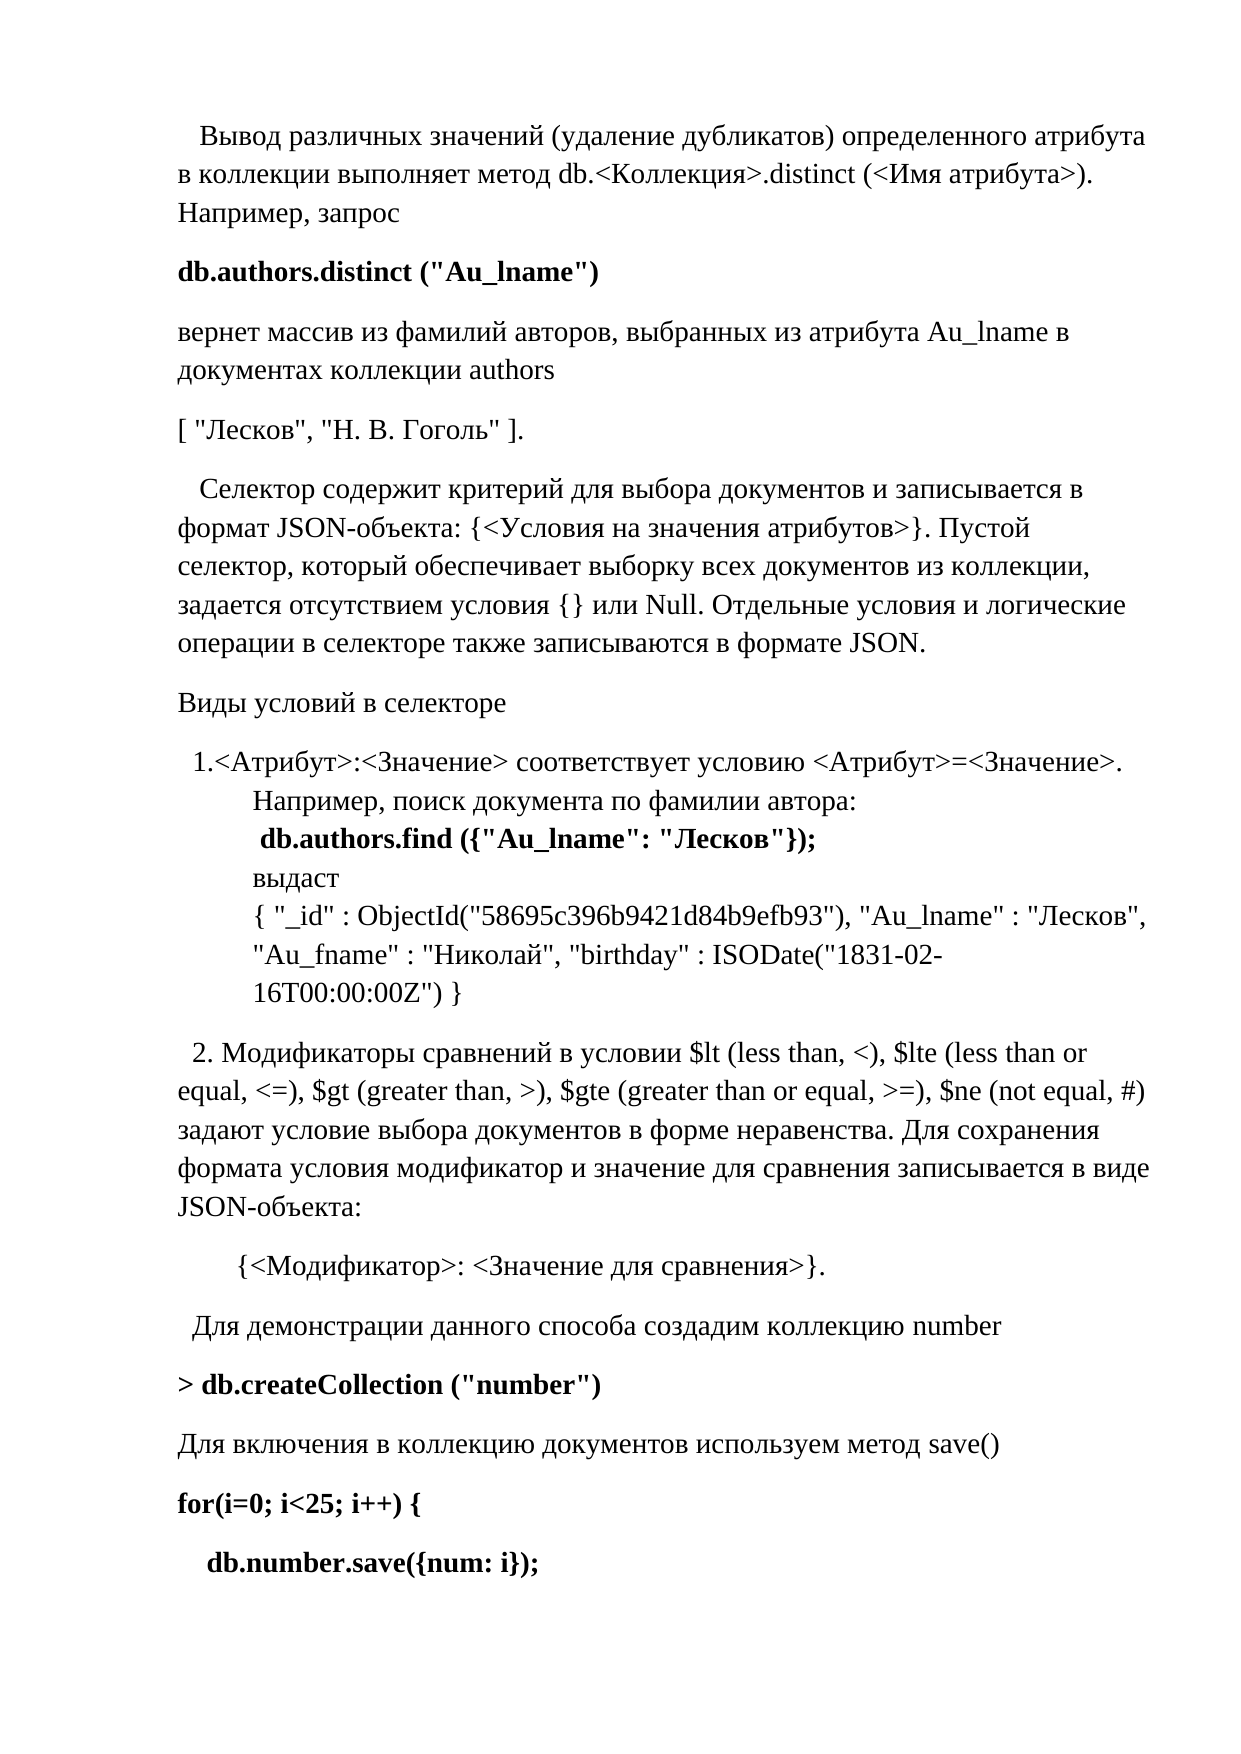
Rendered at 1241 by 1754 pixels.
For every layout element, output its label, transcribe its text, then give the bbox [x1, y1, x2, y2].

list { "_id" : ObjectId("58695c396b9421d84b9efb93"), "Au_lname" : "Лесков", "Au_fname" : "Николай", "birthday" : ISODate("1831-02-16T00:00:00Z") } [252, 898, 1152, 1009]
list db.authors.find ({"Au_lname": "Лесков"}); [252, 821, 1152, 855]
text Селектор содержит критерий для выбора документов и записывается в формат JSON-объекта: {<Условия на значения атрибутов>}. Пустой селектор, который обеспечивает выборку всех документов из коллекции, задается отсутствием условия {} или Null. Отдельные условия и логические операции в селекторе также записываются в формате JSON. [177, 471, 1152, 659]
list 1.<Атрибут>:<Значение> соответствует условию <Атрибут>=<Значение>. [192, 744, 1152, 778]
list Например, поиск документа по фамилии автора: [252, 783, 1152, 816]
text Для включения в коллекцию документов используем метод save() [177, 1426, 1152, 1460]
text Вывод различных значений (удаление дубликатов) определенного атрибута в коллекции выполняет метод db.<Коллекция>.distinct (<Имя атрибута>). Например, запрос [177, 118, 1152, 229]
text for(i=0; i<25; i++) { [177, 1486, 1152, 1519]
text db.number.save({num: i}); [177, 1545, 1152, 1579]
text {<Модификатор>: <Значение для сравнения>}. [177, 1248, 1152, 1282]
text [ "Лесков", "Н. В. Гоголь" ]. [177, 412, 1152, 445]
text 2. Модификаторы сравнений в условии $lt (less than, <), $lte (less than or equal, <=), $gt (greater than, >), $gte (greater than or equal, >=), $ne (not equal, #) задают условие выбора документов в форме неравенства. Для сохранения формата условия модификатор и значение для сравнения записывается в виде JSON-объекта: [177, 1035, 1152, 1222]
text Виды условий в селекторе [177, 685, 1152, 718]
text вернет массив из фамилий авторов, выбранных из атрибута Au_lname в документах коллекции authors [177, 314, 1152, 386]
list выдаст [252, 860, 1152, 893]
text db.authors.distinct ("Au_lname") [177, 254, 1152, 288]
text Для демонстрации данного способа создадим коллекцию number [177, 1308, 1152, 1341]
text > db.createCollection ("number") [177, 1367, 1152, 1401]
